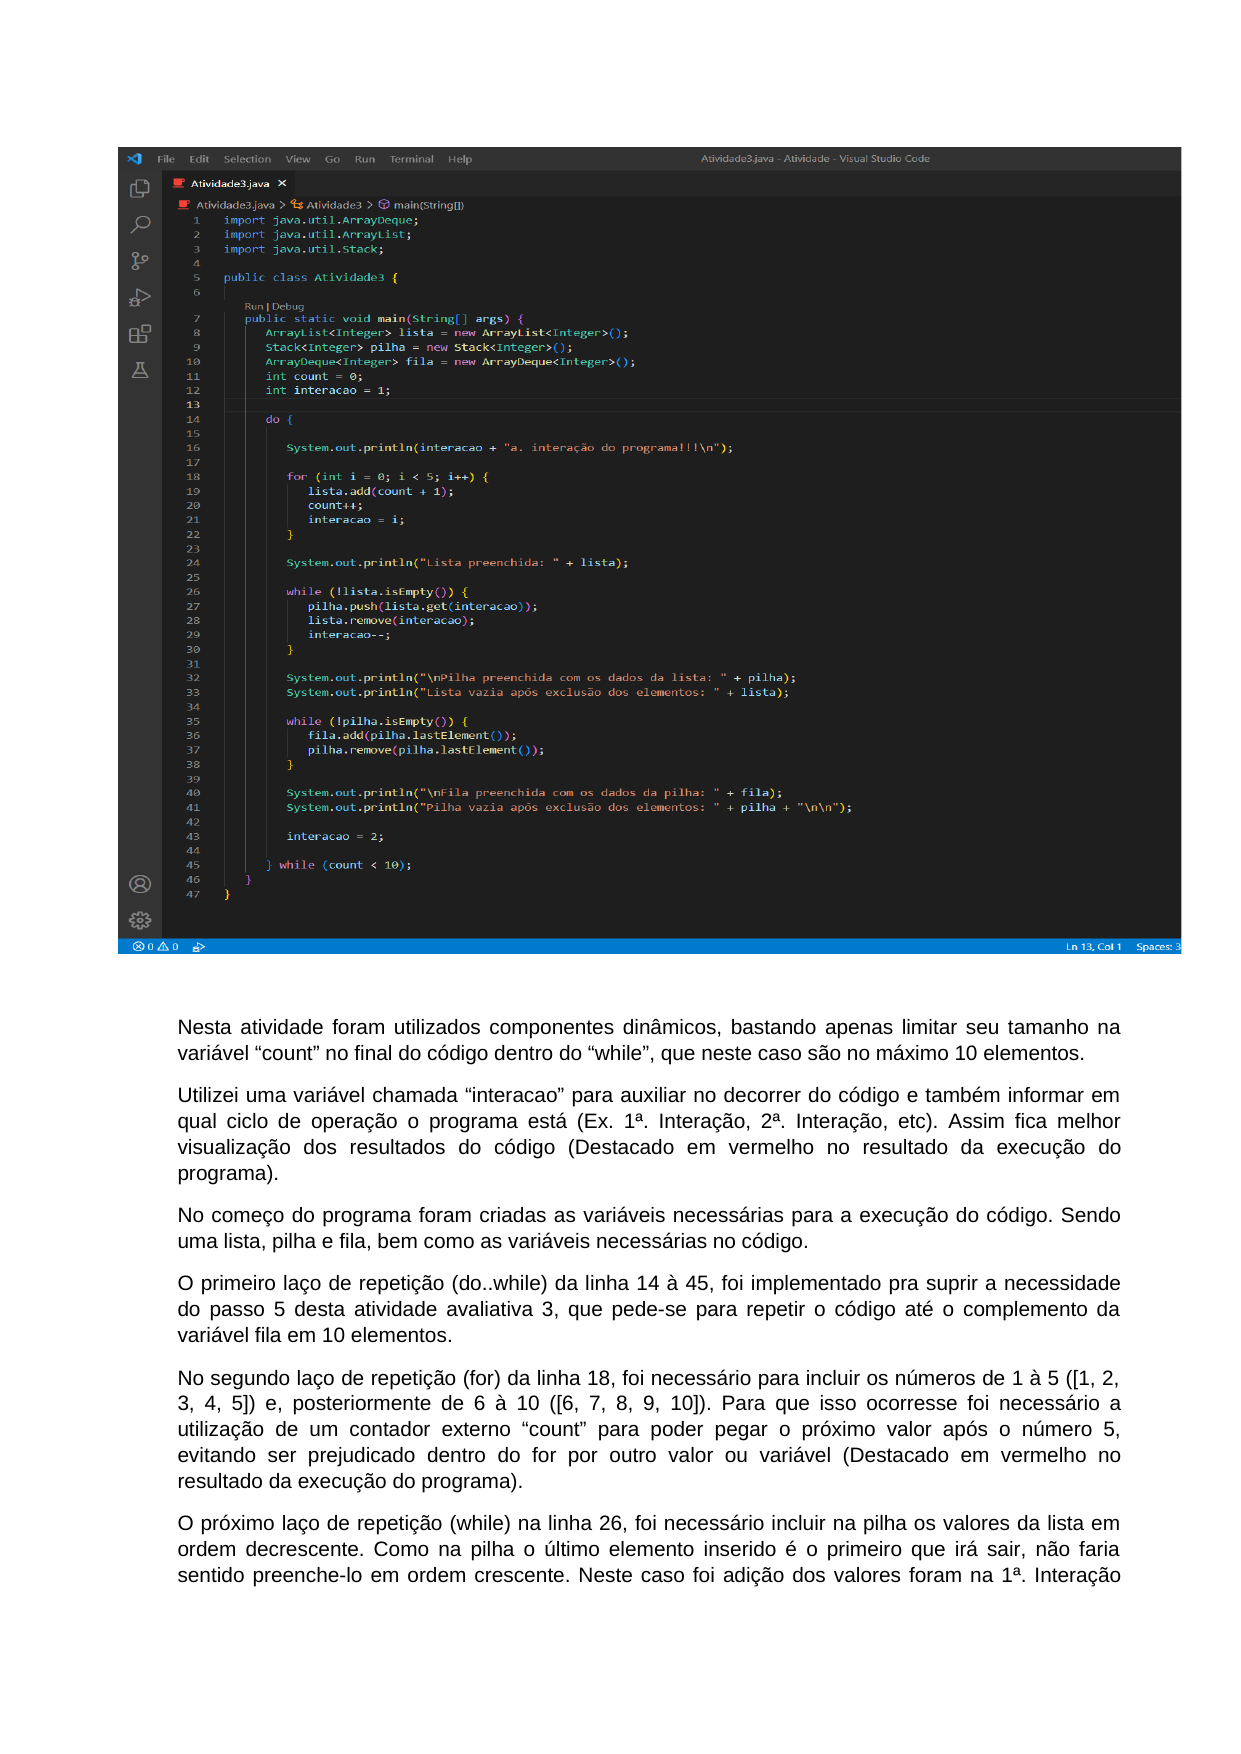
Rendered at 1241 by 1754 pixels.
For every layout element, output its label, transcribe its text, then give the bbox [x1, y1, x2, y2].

text Utilizei uma variável chamada “interacao” para auxiliar no decorrer do código e também informar em qual ciclo de operação o programa está (Ex. 1ª. Interação, 2ª. Interação, etc). Assim fica melhor visualização dos resultados do código (Destacado em vermelho no resultado da execução do programa). [177, 1083, 1122, 1184]
text Nesta atividade foram utilizados componentes dinâmicos, bastando apenas limitar seu tamanho na variável “count” no final do código dentro do “while”, que neste caso são no máximo 10 elementos. [177, 1014, 1122, 1064]
picture [118, 147, 1182, 954]
